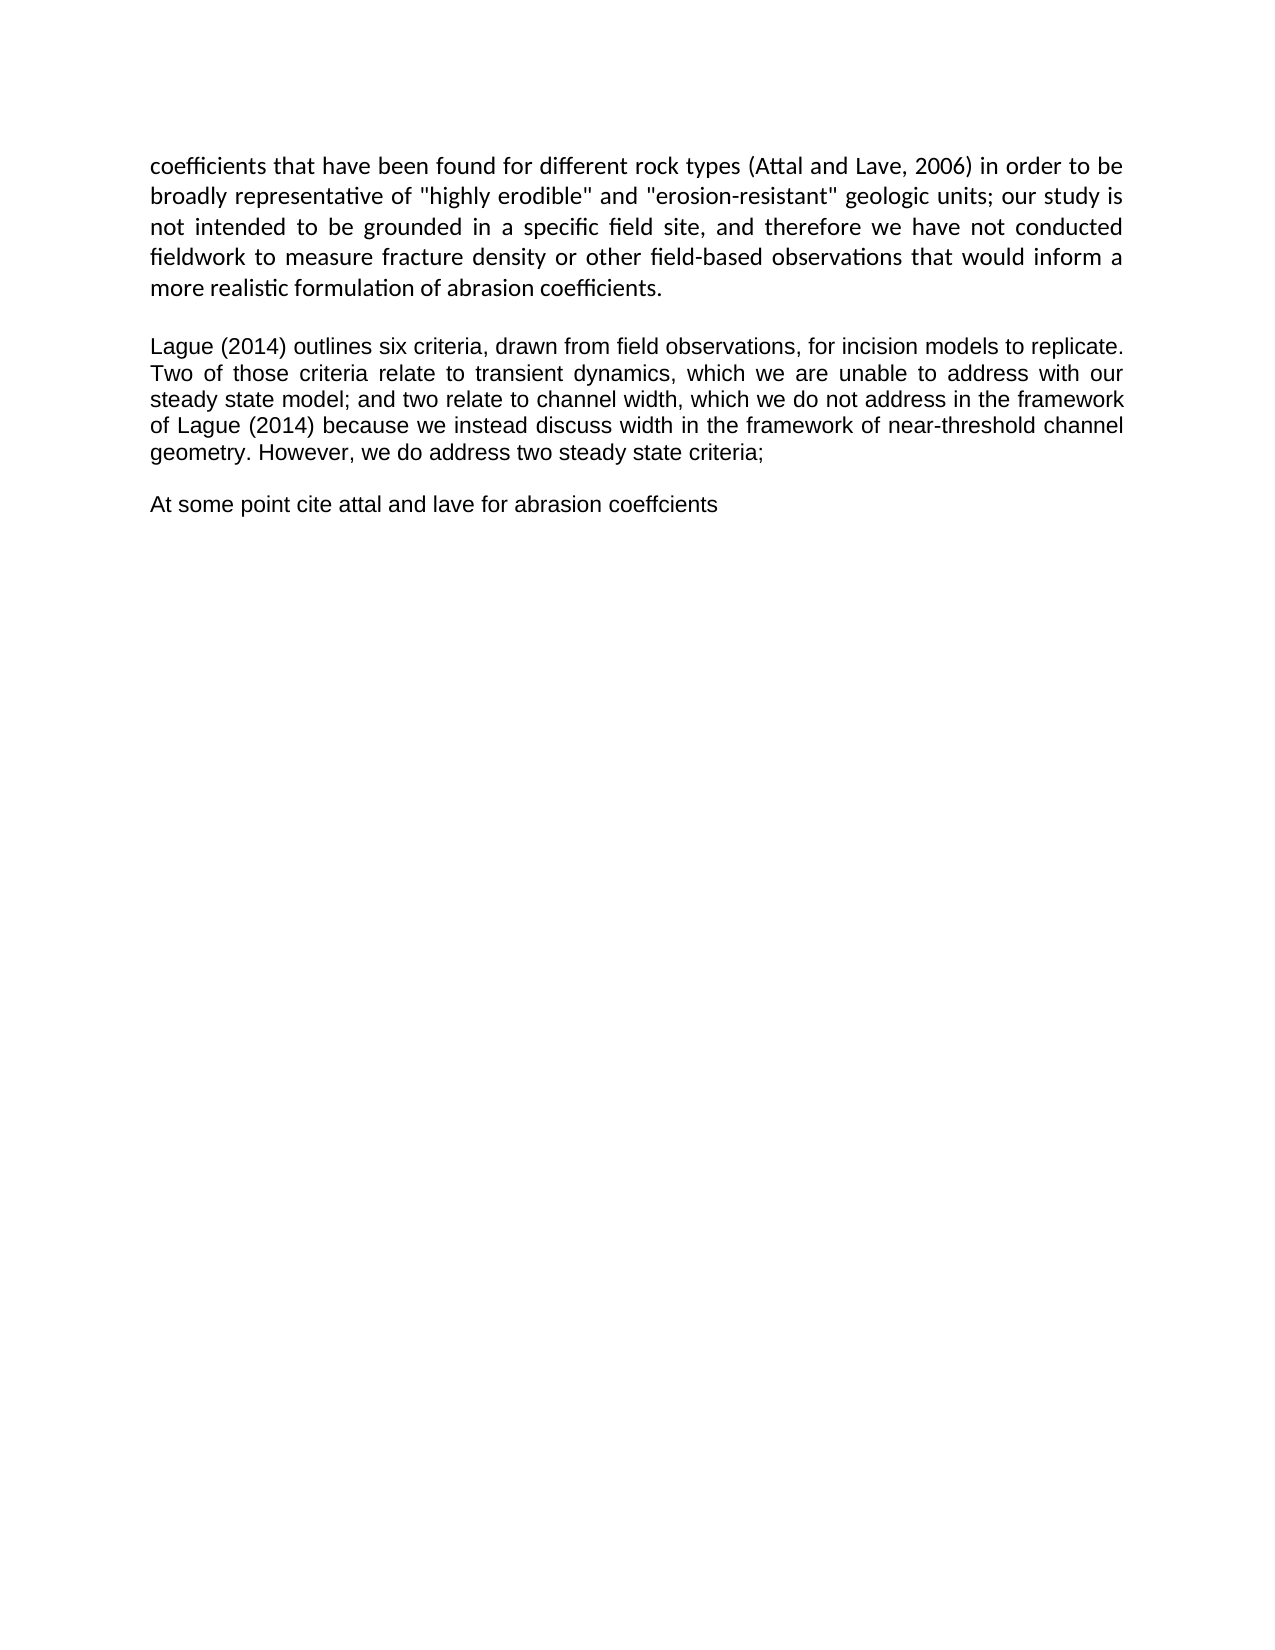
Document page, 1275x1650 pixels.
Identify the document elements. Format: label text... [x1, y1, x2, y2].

text Lague (2014) outlines six criteria, drawn from field observations, for incision models to replicate. Two of those criteria relate to transient dynamics, which we are unable to address with our steady state model; and two relate to channel width, which we do not address in the framework of Lague (2014) because we instead discuss width in the framework of near-threshold channel geometry. However, we do address two steady state criteria; [150, 333, 1125, 465]
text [150, 150, 1125, 303]
text At some point cite attal and lave for abrasion coeffcients [150, 491, 1125, 518]
